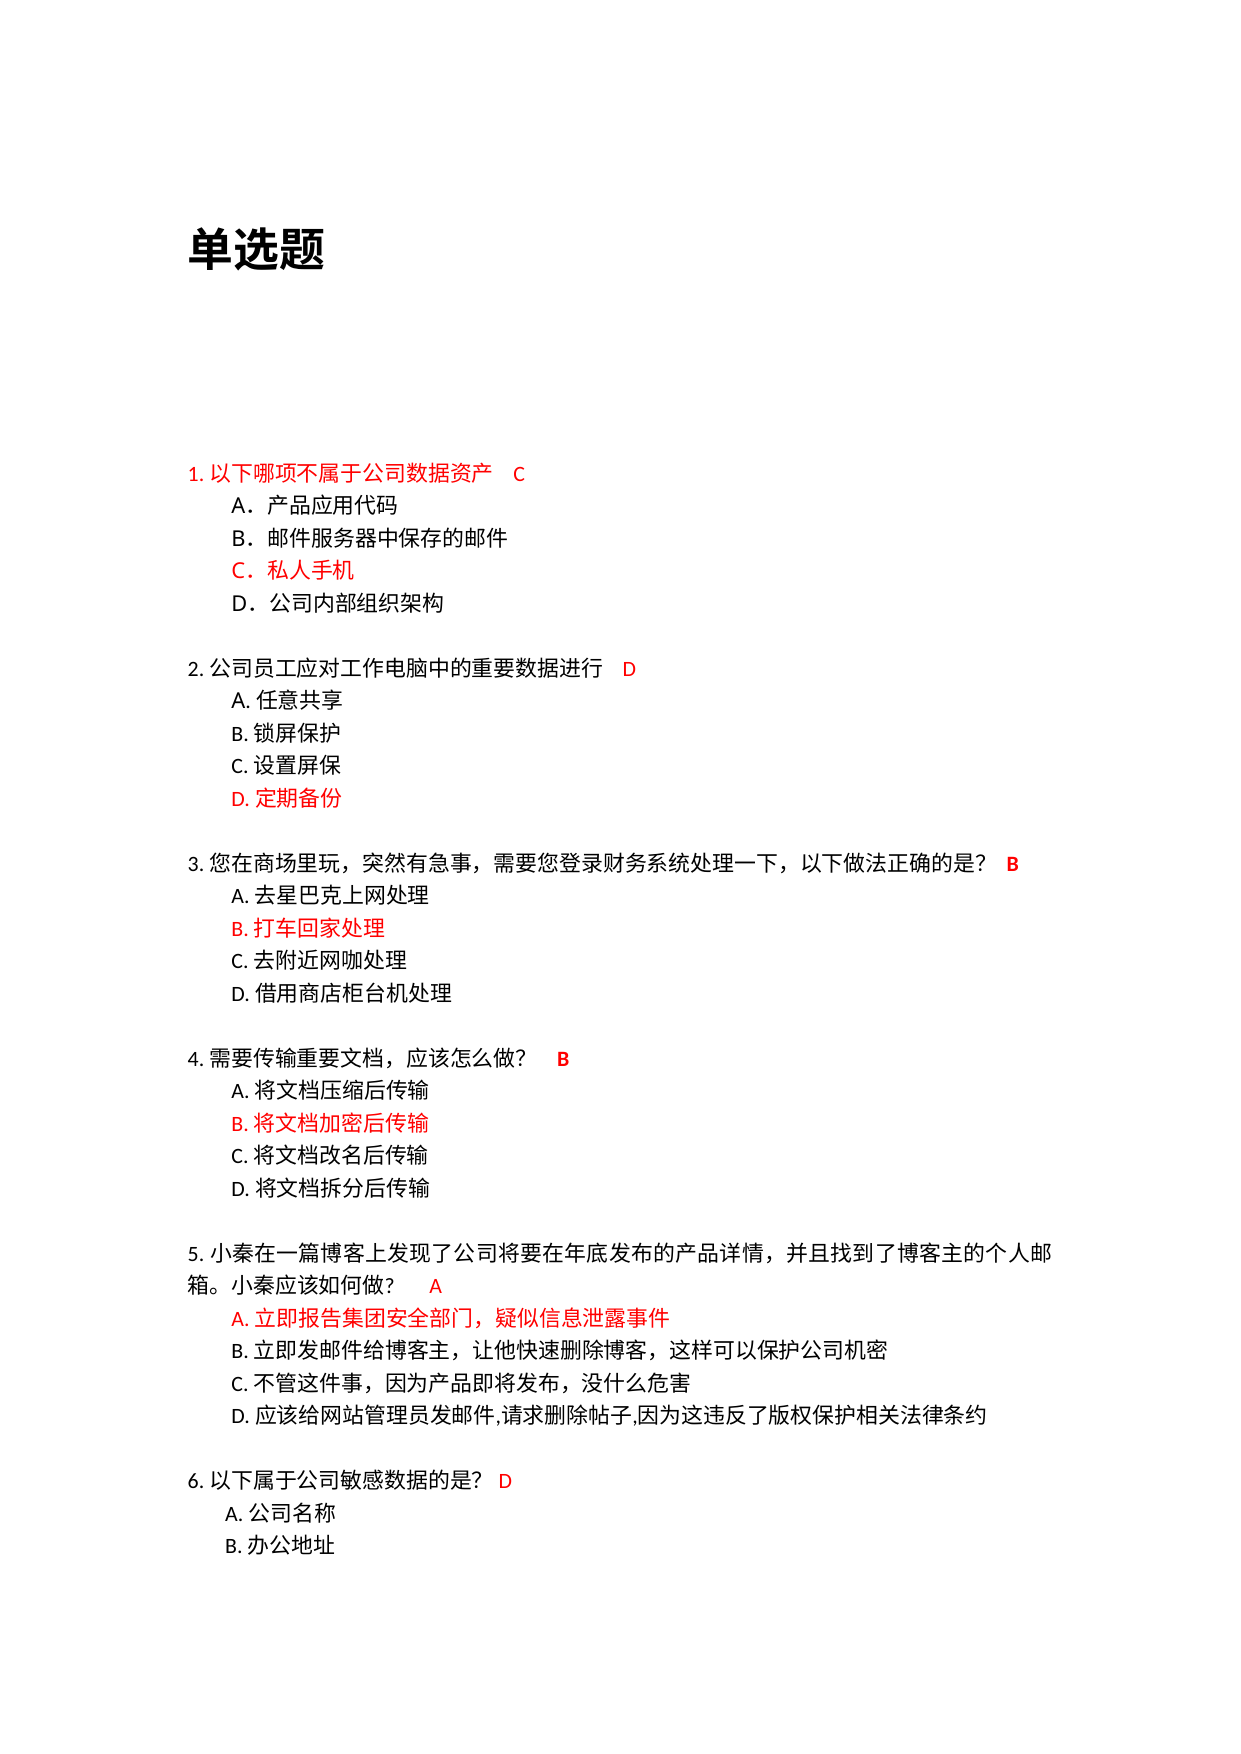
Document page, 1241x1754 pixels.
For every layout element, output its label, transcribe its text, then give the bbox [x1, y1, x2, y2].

list C. 不管这件事，因为产品即将发布，没什么危害 [187, 1365, 1053, 1398]
list 1. 以下哪项不属于公司数据资产 C [187, 455, 1053, 488]
list D. 应该给网站管理员发邮件,请求删除帖子,因为这违反了版权保护相关法律条约 [187, 1398, 1053, 1430]
list D．公司内部组织架构 [187, 585, 1053, 618]
list B. 打车回家处理 [187, 910, 1053, 943]
list B. 办公地址 [225, 1528, 1053, 1560]
text 5. 小秦在一篇博客上发现了公司将要在年底发布的产品详情，并且找到了博客主的个人邮箱。小秦应该如何做? A [187, 1235, 1053, 1300]
list B. 立即发邮件给博客主，让他快速删除博客，这样可以保护公司机密 [187, 1333, 1053, 1365]
list C. 去附近网咖处理 [187, 943, 1053, 975]
list A．产品应用代码 [187, 488, 1053, 520]
list D. 借用商店柜台机处理 [231, 975, 1053, 1008]
list A. 将文档压缩后传输 [187, 1073, 1053, 1105]
list A. 公司名称 [225, 1495, 1053, 1528]
list A. 立即报告集团安全部门，疑似信息泄露事件 [187, 1300, 1053, 1333]
list 2. 公司员工应对工作电脑中的重要数据进行 D [187, 650, 1053, 683]
list B. 将文档加密后传输 [187, 1105, 1053, 1138]
list 6. 以下属于公司敏感数据的是？ D [187, 1463, 1053, 1495]
list D. 定期备份 [187, 780, 1053, 813]
list B. 锁屏保护 [187, 715, 1053, 748]
list A. 去星巴克上网处理 [187, 878, 1053, 910]
list C. 将文档改名后传输 [187, 1138, 1053, 1170]
list 4. 需要传输重要文档，应该怎么做？ B [187, 1040, 1053, 1073]
list D. 将文档拆分后传输 [231, 1170, 1053, 1203]
list 3. 您在商场里玩，突然有急事，需要您登录财务系统处理一下，以下做法正确的是？ B [187, 845, 1053, 878]
list B．邮件服务器中保存的邮件 [187, 520, 1053, 553]
list C．私人手机 [187, 553, 1053, 585]
subtitle 单选题 [187, 197, 1053, 295]
list A. 任意共享 [187, 683, 1053, 715]
list C. 设置屏保 [187, 748, 1053, 780]
